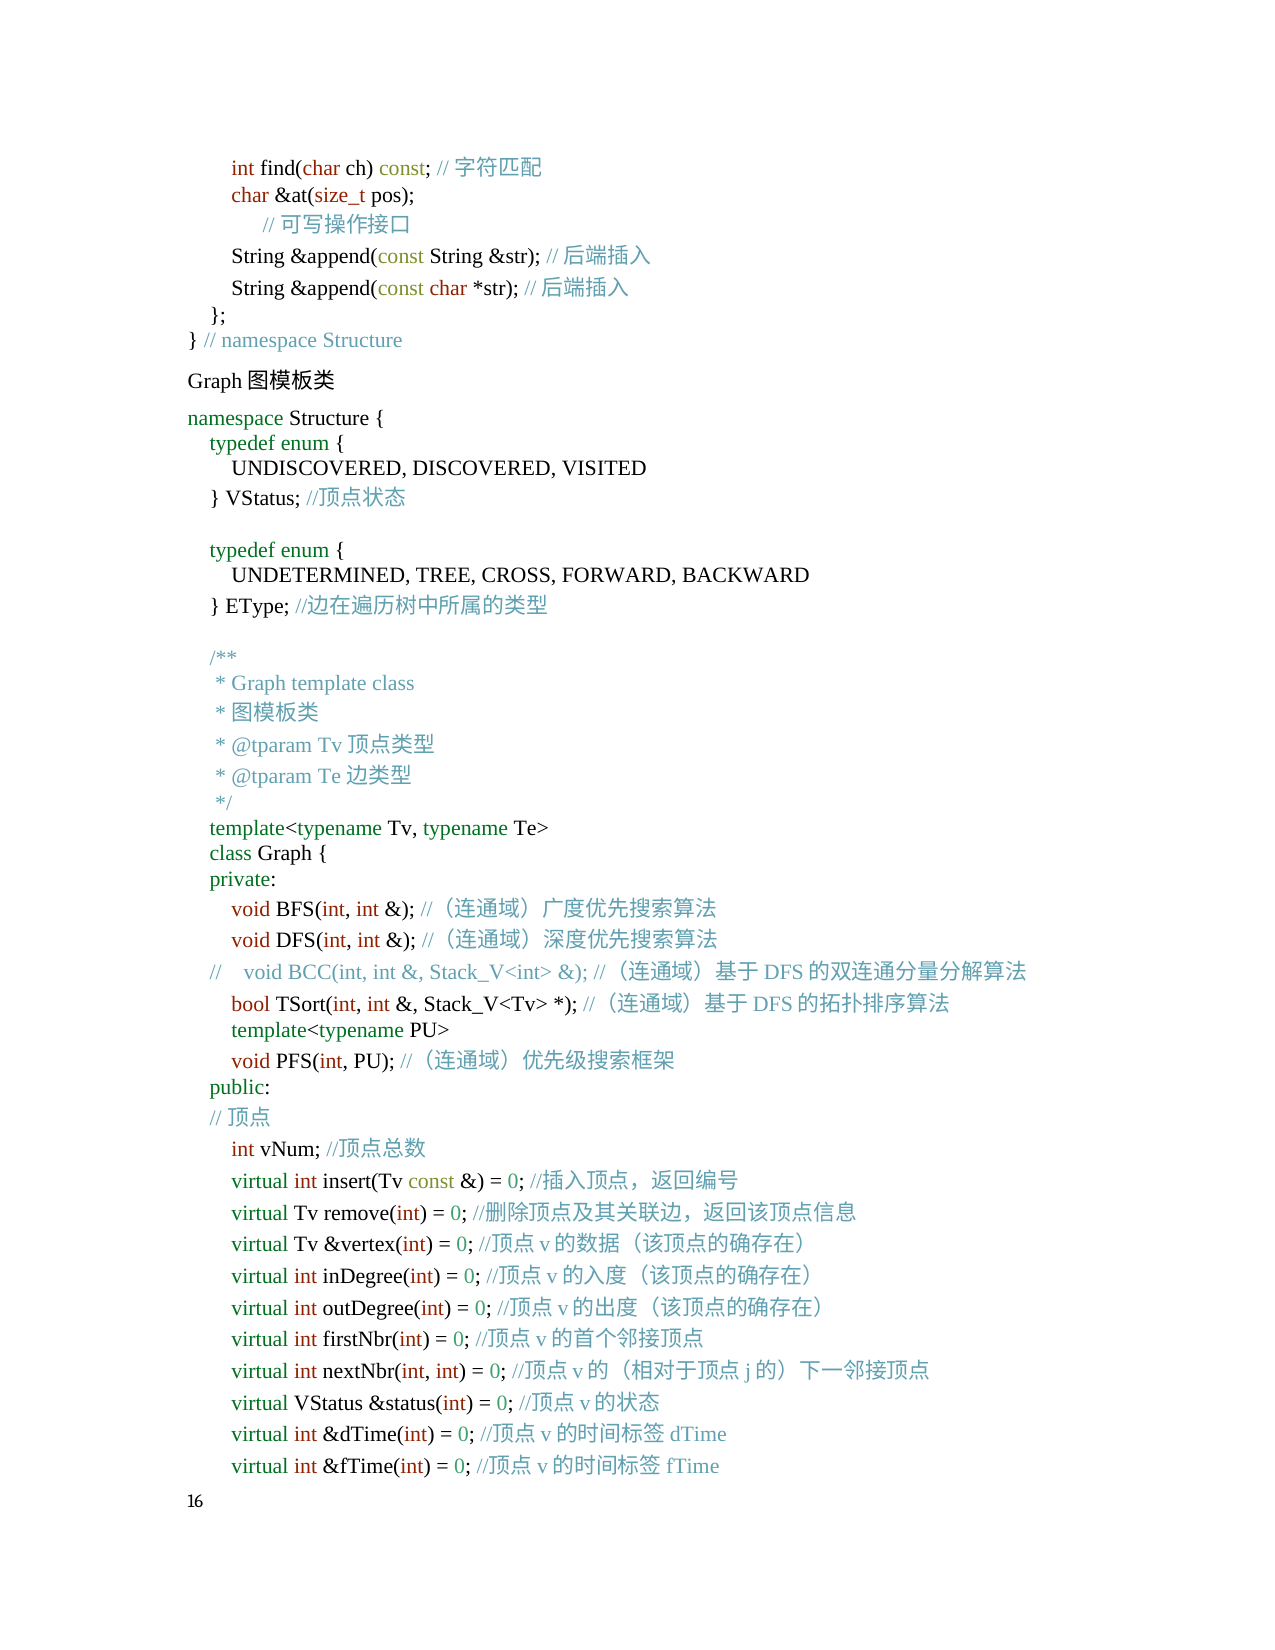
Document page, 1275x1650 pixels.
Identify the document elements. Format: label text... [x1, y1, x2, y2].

text Graph 图模板类 [187, 363, 1087, 394]
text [187, 405, 1087, 1479]
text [187, 150, 1087, 352]
